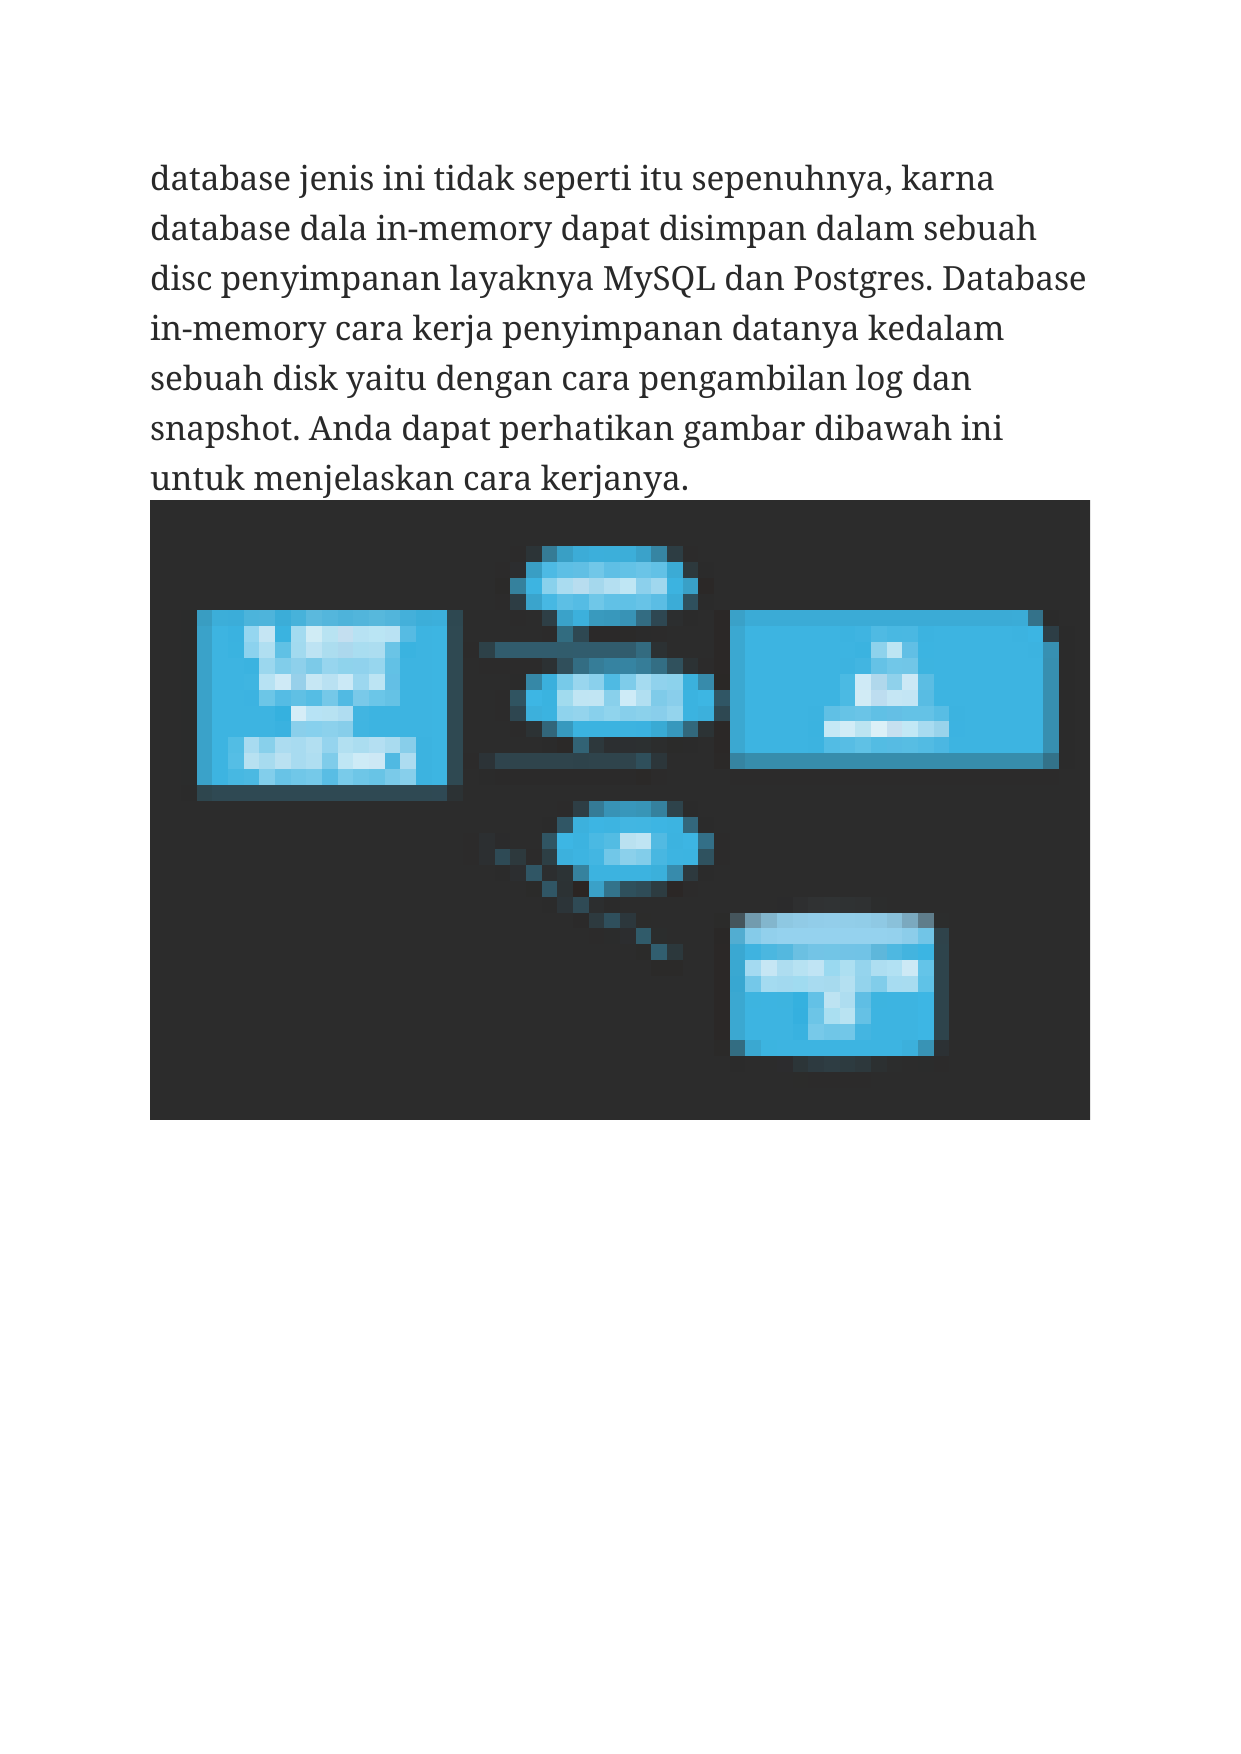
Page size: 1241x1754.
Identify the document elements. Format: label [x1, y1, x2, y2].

picture [150, 500, 1091, 1120]
text [150, 150, 1090, 500]
